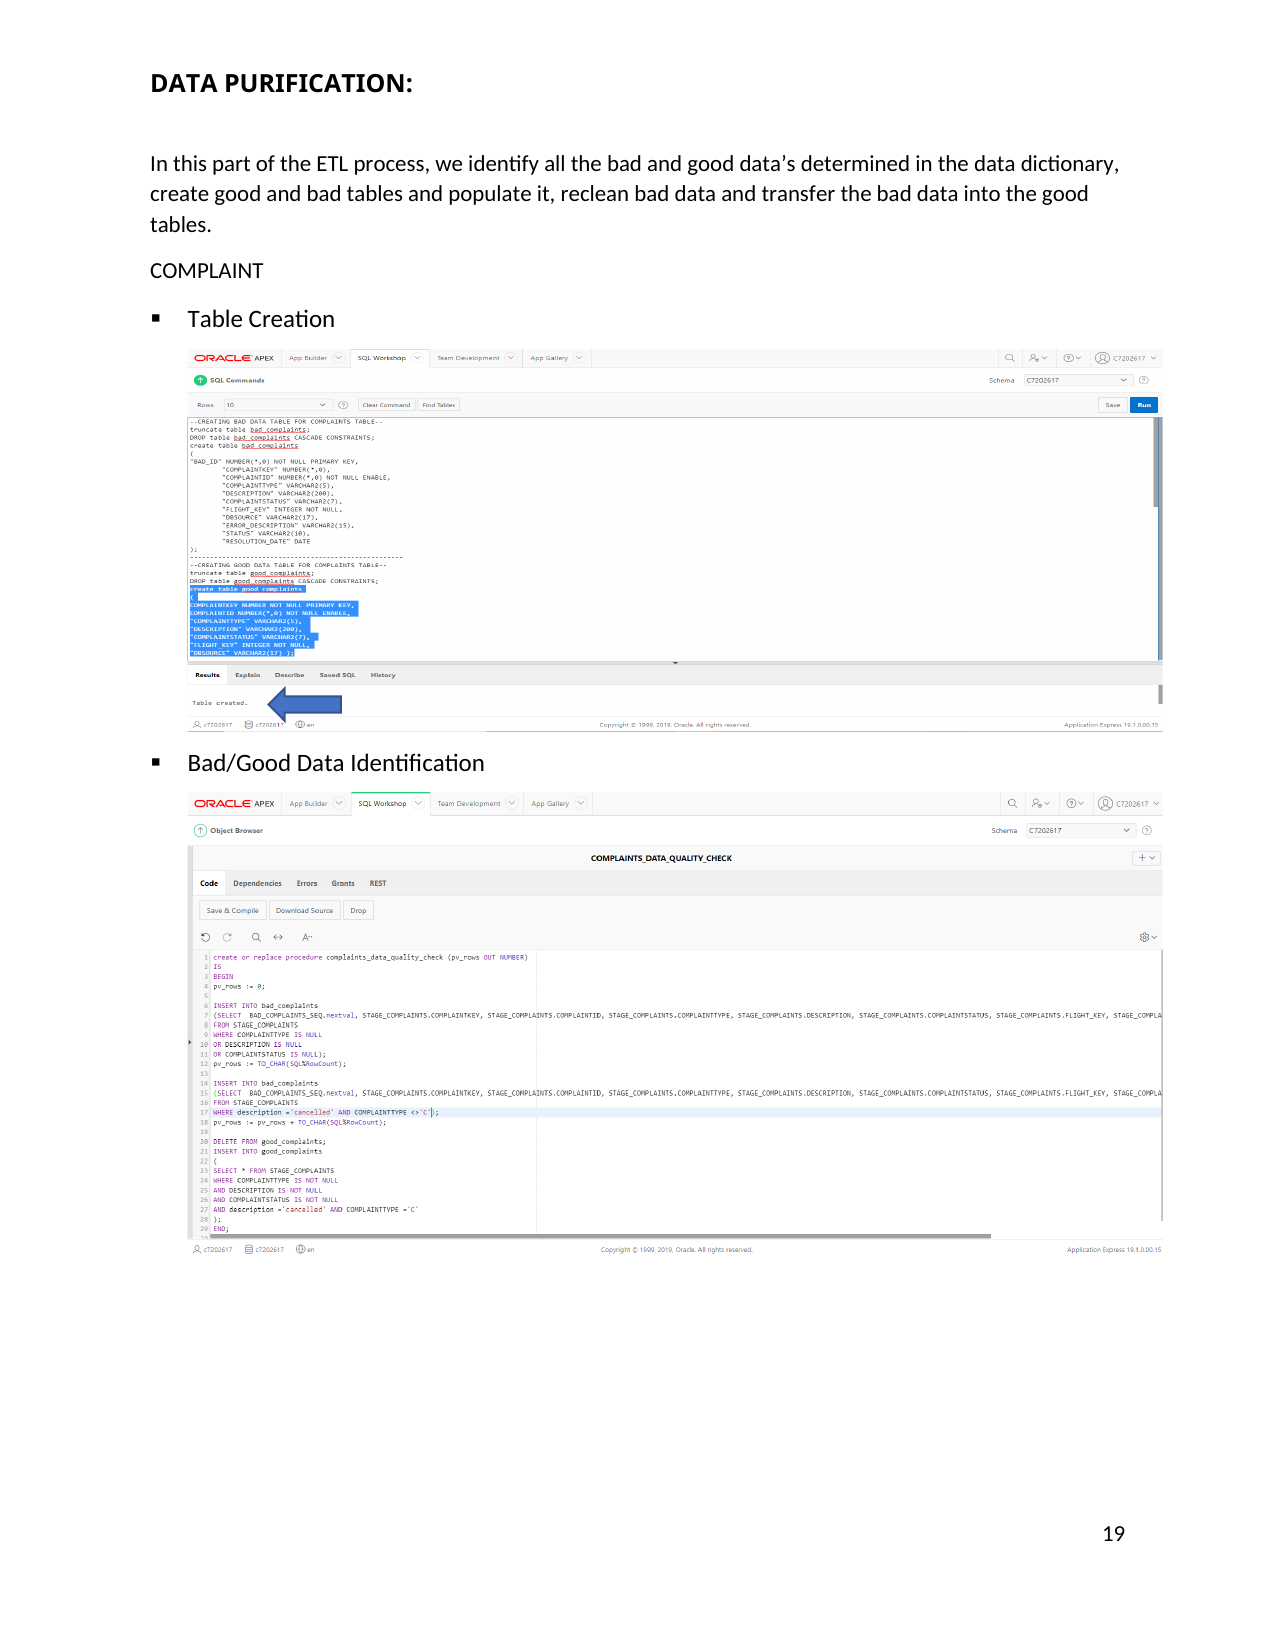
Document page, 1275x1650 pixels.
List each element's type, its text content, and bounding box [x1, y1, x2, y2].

subtitle DATA PURIFICATION: [150, 66, 1125, 100]
list Table Creation [150, 303, 1125, 334]
picture [187, 792, 1163, 1255]
text In this part of the ETL process, we identify all the bad and good data’s determined in the data dictionary, create good and bad tables and populate it, reclean bad data and transfer the bad data into the good tables. [150, 149, 1125, 238]
picture [187, 349, 1163, 732]
text COMPLAINT [150, 257, 1125, 284]
